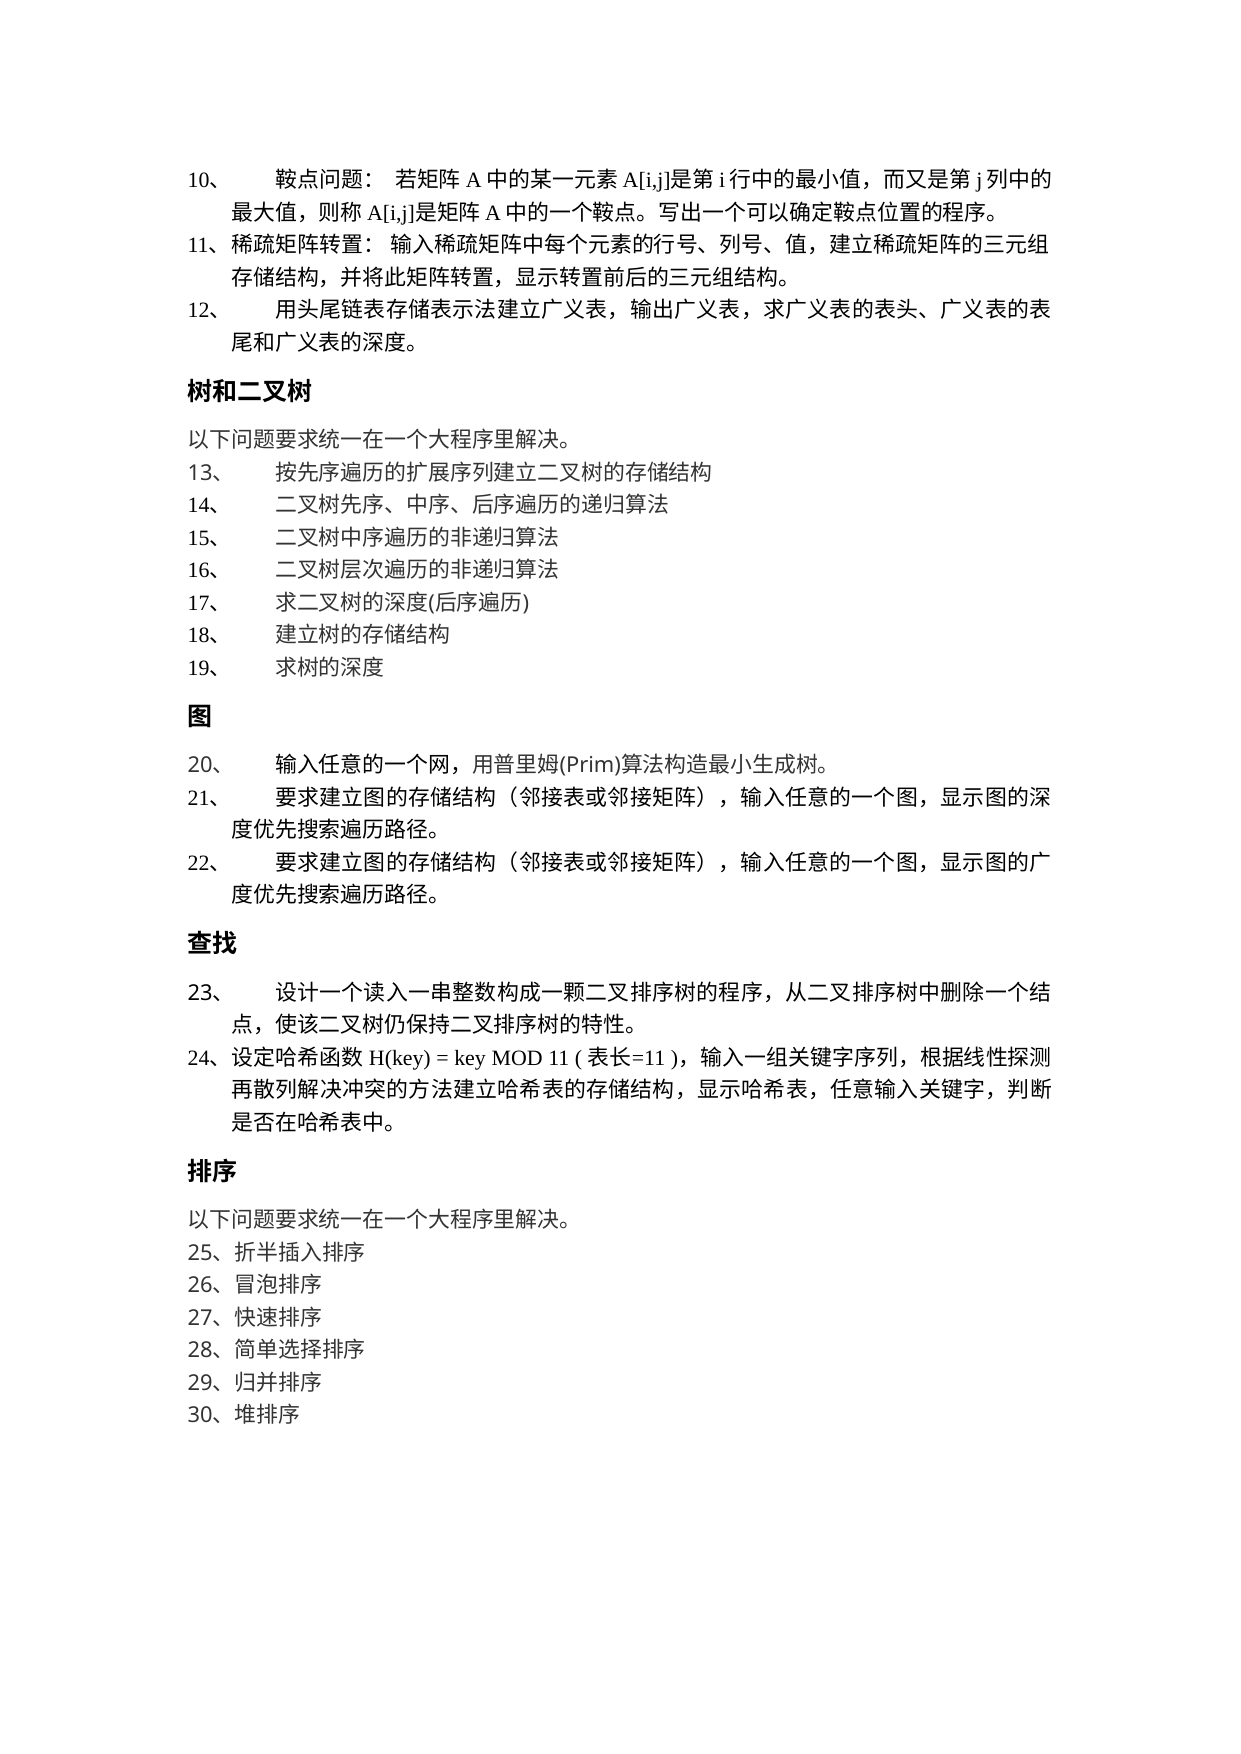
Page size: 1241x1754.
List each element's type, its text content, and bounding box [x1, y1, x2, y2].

list 设计一个读入一串整数构成一颗二叉排序树的程序，从二叉排序树中删除一个结点，使该二叉树仍保持二叉排序树的特性。 [187, 974, 1053, 1039]
list 求树的深度 [187, 649, 1053, 682]
list 求二叉树的深度(后序遍历) [187, 584, 1053, 617]
list 二叉树先序、中序、后序遍历的递归算法 [187, 487, 1053, 519]
text 24、设定哈希函数 H(key) = key MOD 11 ( 表长=11 )，输入一组关键字序列，根据线性探测再散列解决冲突的方法建立哈希表的存储结构，显示哈希表，任意输入关键字，判断是否在哈希表中。 [187, 1039, 1053, 1137]
text 查找 [187, 909, 1053, 974]
list 用头尾链表存储表示法建立广义表，输出广义表，求广义表的表头、广义表的表尾和广义表的深度。 [187, 292, 1053, 357]
text 27、快速排序 [187, 1299, 1053, 1332]
text 28、简单选择排序 [187, 1332, 1053, 1364]
text 图 [187, 682, 1053, 747]
list 二叉树层次遍历的非递归算法 [187, 552, 1053, 584]
text 26、冒泡排序 [187, 1267, 1053, 1299]
list 建立树的存储结构 [187, 617, 1053, 649]
list 鞍点问题： 若矩阵A中的某一元素A[i,j]是第i行中的最小值，而又是第j列中的最大值，则称A[i,j]是矩阵A中的一个鞍点。写出一个可以确定鞍点位置的程序。 [187, 162, 1053, 227]
text 以下问题要求统一在一个大程序里解决。 [187, 1202, 1053, 1234]
list 二叉树中序遍历的非递归算法 [187, 519, 1053, 552]
list 输入任意的一个网，用普里姆(Prim)算法构造最小生成树。 [187, 747, 1053, 779]
text 树和二叉树 [187, 357, 1053, 422]
list 按先序遍历的扩展序列建立二叉树的存储结构 [187, 454, 1053, 487]
list 稀疏矩阵转置： 输入稀疏矩阵中每个元素的行号、列号、值，建立稀疏矩阵的三元组存储结构，并将此矩阵转置，显示转置前后的三元组结构。 [187, 227, 1053, 292]
list 要求建立图的存储结构（邻接表或邻接矩阵），输入任意的一个图，显示图的广度优先搜索遍历路径。 [187, 844, 1053, 909]
list 要求建立图的存储结构（邻接表或邻接矩阵），输入任意的一个图，显示图的深度优先搜索遍历路径。 [187, 779, 1053, 844]
text 29、归并排序 [187, 1364, 1053, 1397]
text 30、堆排序 [187, 1397, 1053, 1429]
text 排序 [187, 1137, 1053, 1202]
text 25、折半插入排序 [187, 1234, 1053, 1267]
text 以下问题要求统一在一个大程序里解决。 [187, 422, 1053, 454]
